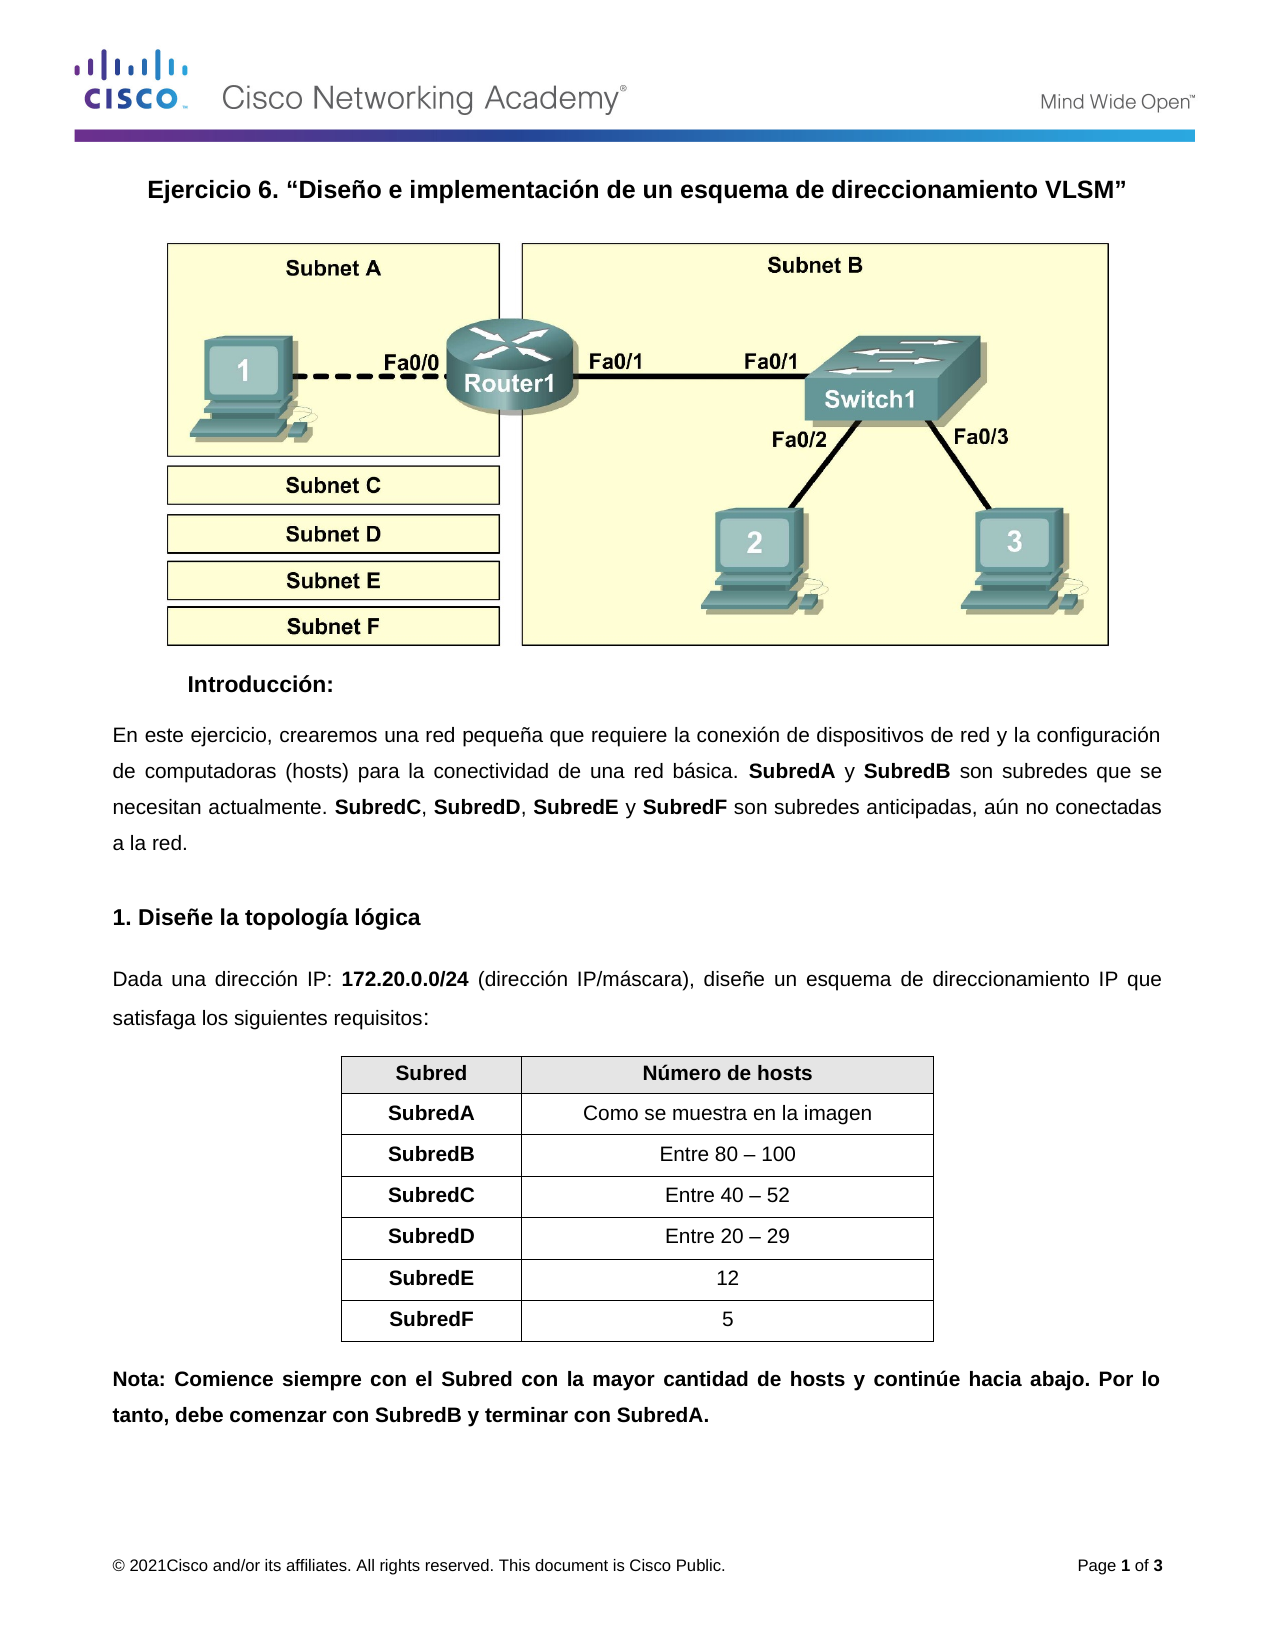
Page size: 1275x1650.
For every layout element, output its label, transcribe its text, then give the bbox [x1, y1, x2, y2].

text Introducción: [112, 671, 1162, 698]
table_cell SubredB [342, 1135, 521, 1176]
table_header Subred [342, 1057, 521, 1093]
table_cell Como se muestra en la imagen [522, 1094, 933, 1134]
table_cell Entre 80 – 100 [522, 1135, 933, 1176]
text Ejercicio 6. “Diseño e implementación de un esquema de direccionamiento VLSM” [112, 175, 1162, 204]
table_cell Entre 20 – 29 [522, 1218, 933, 1258]
table_cell SubredF [342, 1301, 521, 1341]
table_header Número de hosts [522, 1057, 933, 1093]
text En este ejercicio, crearemos una red pequeña que requiere la conexión de dispositivos de red y la configuración de computadoras (hosts) para la conectividad de una red básica. SubredA y SubredB son subredes que se necesitan actualmente. SubredC, SubredD, SubredE y SubredF son subredes anticipadas, aún no conectadas a la red. [112, 723, 1162, 854]
text 1. Diseñe la topología lógica [112, 904, 1162, 930]
text Nota: Comience siempre con el Subred con la mayor cantidad de hosts y continúe hacia abajo. Por lo tanto, debe comenzar con SubredB y terminar con SubredA. [112, 1367, 1162, 1427]
picture [0, 30, 1273, 142]
table_cell 12 [522, 1260, 933, 1300]
table_cell SubredC [342, 1177, 521, 1217]
table_cell SubredD [342, 1218, 521, 1258]
table_cell Entre 40 – 52 [522, 1177, 933, 1217]
table_cell SubredE [342, 1260, 521, 1300]
picture [165, 241, 1110, 647]
text Dada una dirección IP: 172.20.0.0/24 (dirección IP/máscara), diseñe un esquema de direccionamiento IP que satisfaga los siguientes requisitos: [112, 967, 1162, 1030]
table_cell 5 [522, 1301, 933, 1341]
table_cell SubredA [342, 1094, 521, 1134]
